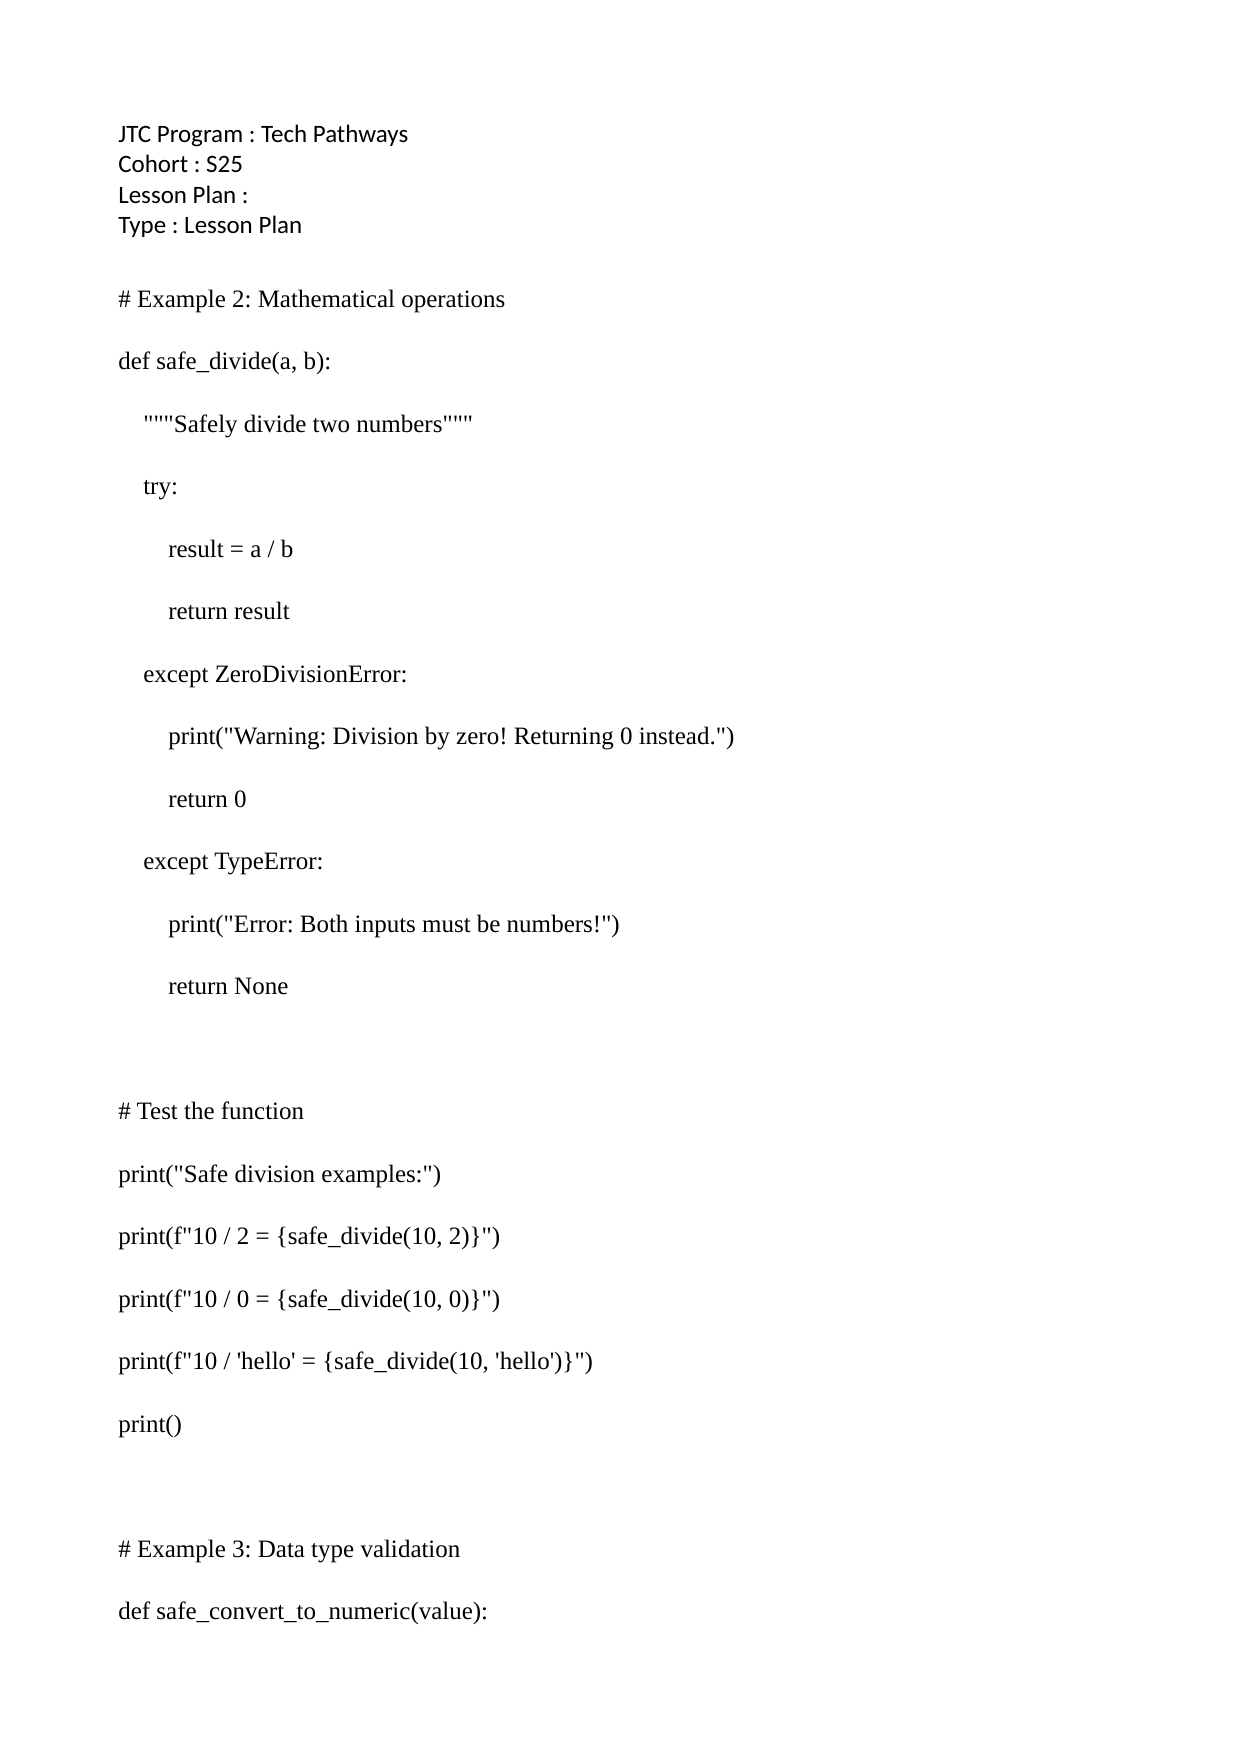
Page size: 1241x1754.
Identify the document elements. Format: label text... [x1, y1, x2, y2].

text print(f"10 / 2 = {safe_divide(10, 2)}") [118, 1221, 1122, 1250]
text print(f"10 / 0 = {safe_divide(10, 0)}") [118, 1284, 1122, 1313]
text def safe_convert_to_numeric(value): [118, 1596, 1122, 1625]
text # Test the function [118, 1096, 1122, 1125]
text try: [118, 471, 1122, 500]
text return result [118, 596, 1122, 625]
text print("Error: Both inputs must be numbers!") [118, 909, 1122, 938]
text print(f"10 / 'hello' = {safe_divide(10, 'hello')}") [118, 1346, 1122, 1375]
text def safe_divide(a, b): [118, 346, 1122, 375]
text # Example 3: Data type validation [118, 1534, 1122, 1563]
text # Example 2: Mathematical operations [118, 284, 1122, 313]
text print("Warning: Division by zero! Returning 0 instead.") [118, 721, 1122, 750]
text except TypeError: [118, 846, 1122, 875]
text except ZeroDivisionError: [118, 659, 1122, 688]
text result = a / b [118, 534, 1122, 563]
text return None [118, 971, 1122, 1000]
text print("Safe division examples:") [118, 1159, 1122, 1188]
text """Safely divide two numbers""" [118, 409, 1122, 438]
text print() [118, 1409, 1122, 1438]
text return 0 [118, 784, 1122, 813]
